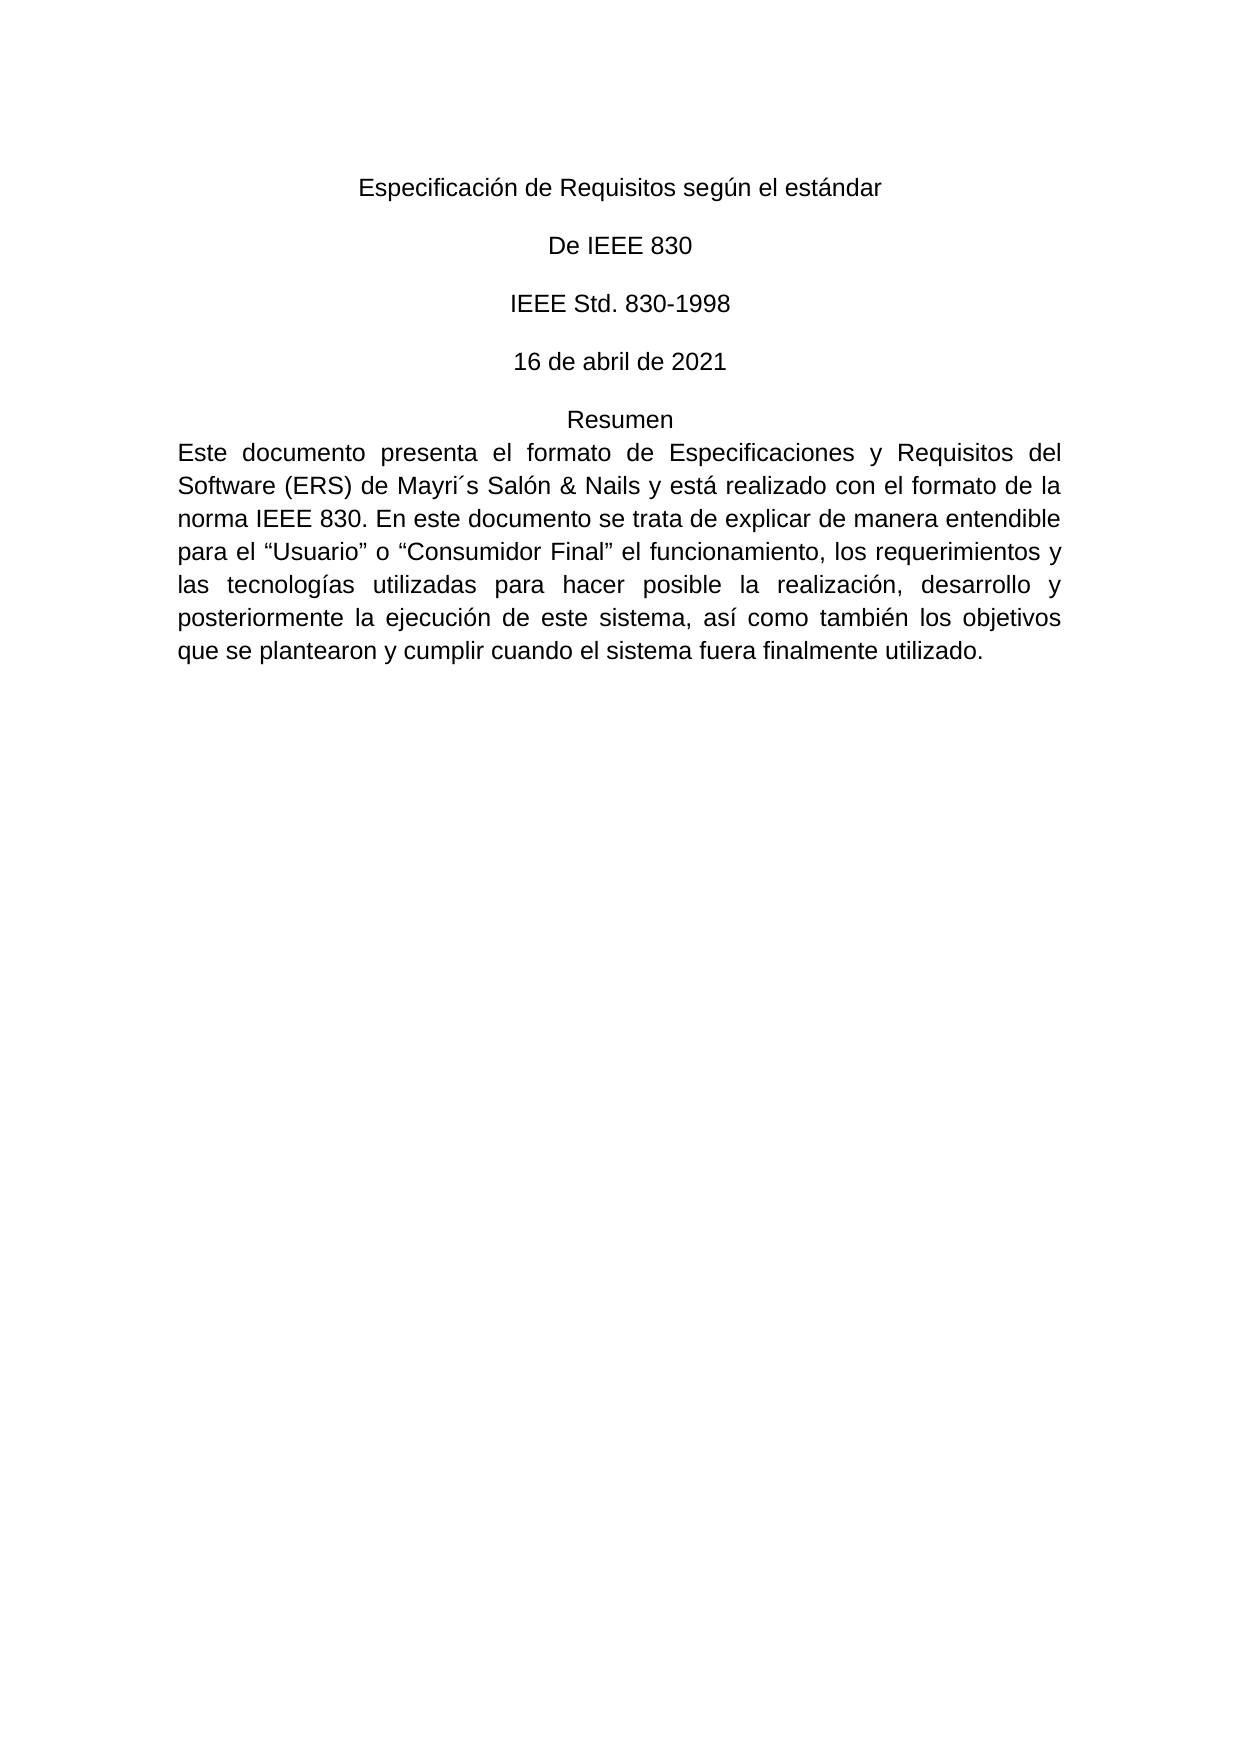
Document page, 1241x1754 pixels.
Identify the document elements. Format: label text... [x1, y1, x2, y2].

text IEEE Std. 830-1998 [177, 289, 1063, 317]
text Resumen [177, 405, 1063, 433]
text 16 de abril de 2021 [177, 347, 1063, 375]
text Especificación de Requisitos según el estándar [177, 173, 1063, 201]
text De IEEE 830 [177, 231, 1063, 259]
text Este documento presenta el formato de Especificaciones y Requisitos del Software (ERS) de Mayri´s Salón & Nails y está realizado con el formato de la norma IEEE 830. En este documento se trata de explicar de manera entendible para el “Usuario” o “Consumidor Final” el funcionamiento, los requerimientos y las tecnologías utilizadas para hacer posible la realización, desarrollo y posteriormente la ejecución de este sistema, así como también los objetivos que se plantearon y cumplir cuando el sistema fuera finalmente utilizado. [177, 438, 1063, 664]
